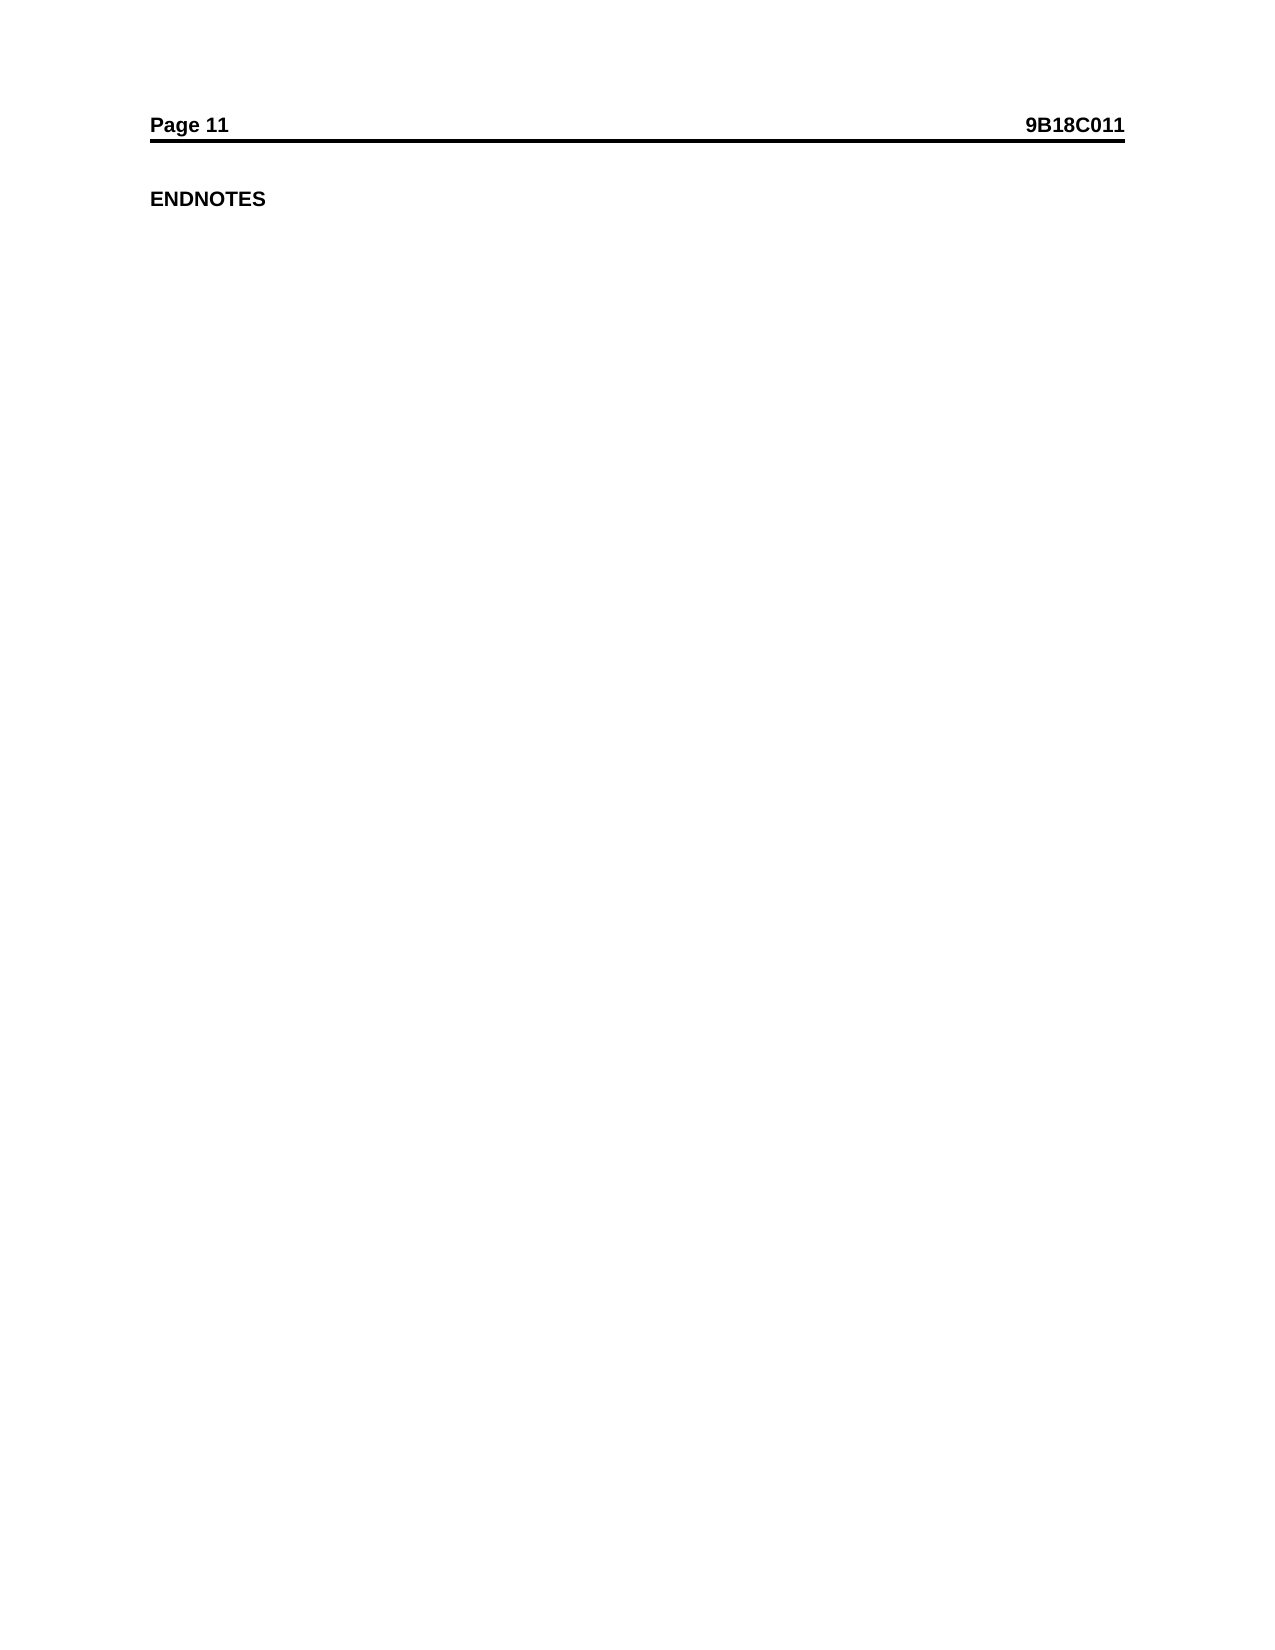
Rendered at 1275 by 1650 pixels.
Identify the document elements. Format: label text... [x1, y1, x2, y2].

text Endnotes [150, 186, 1125, 210]
